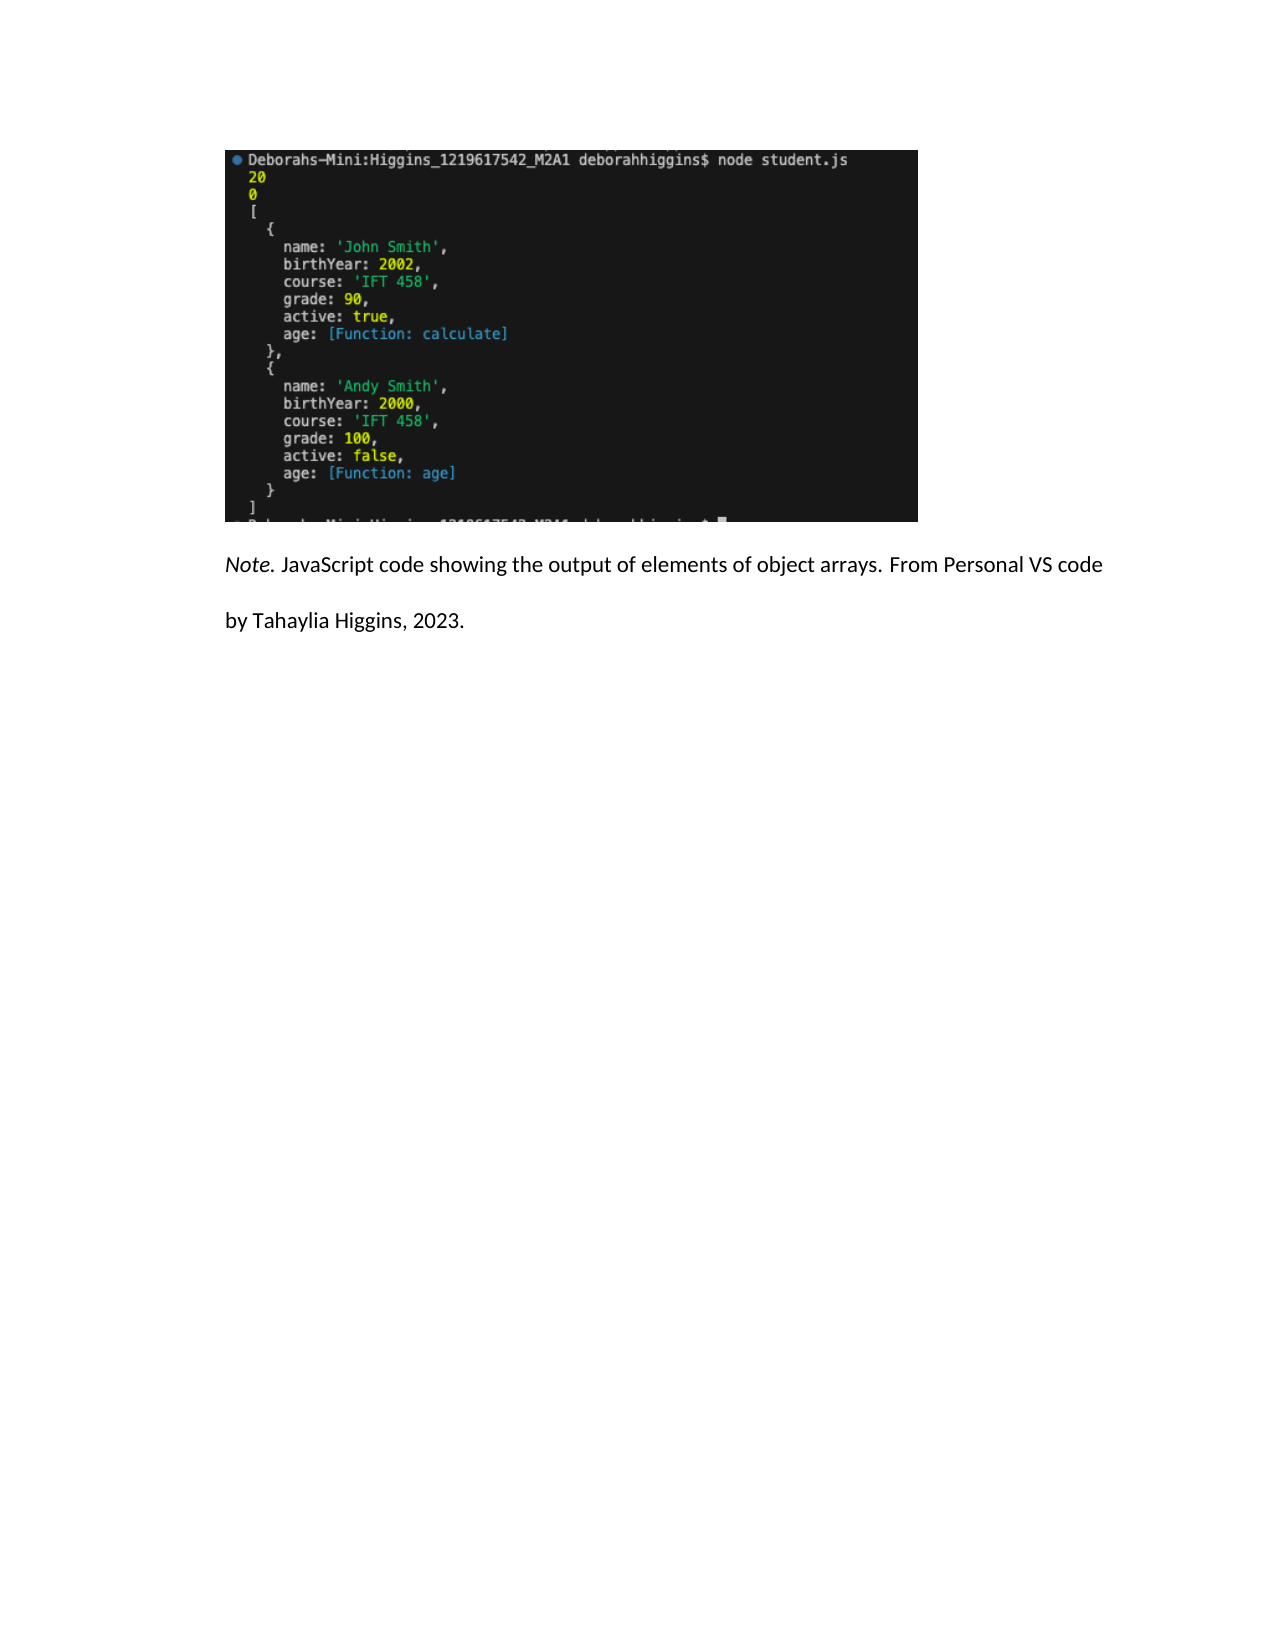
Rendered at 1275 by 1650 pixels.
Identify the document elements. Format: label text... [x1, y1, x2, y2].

text Note. JavaScript code showing the output of elements of object arrays. From Personal VS code by Tahaylia Higgins, 2023. [225, 550, 1125, 634]
picture [225, 150, 918, 522]
